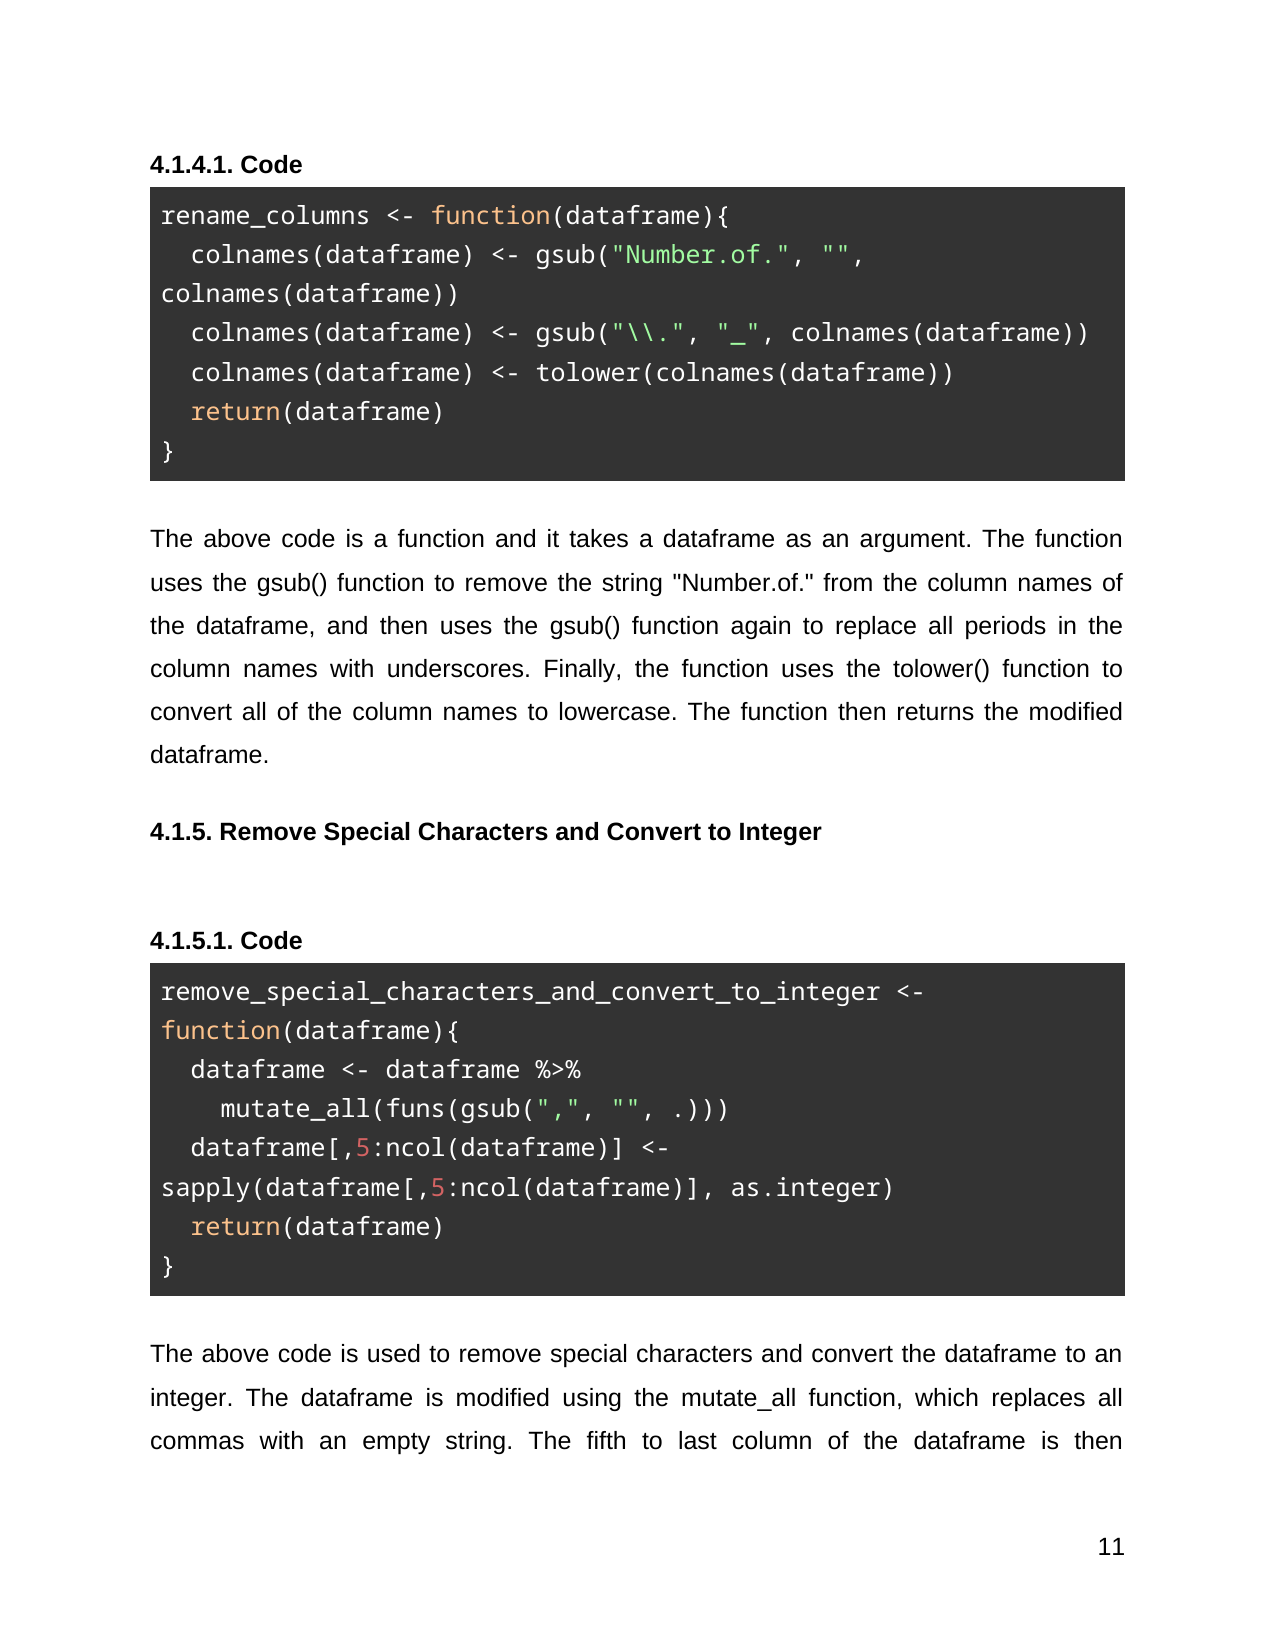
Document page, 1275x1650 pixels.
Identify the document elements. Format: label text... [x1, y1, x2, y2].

subtitle 4.1.5. Remove Special Characters and Convert to Integer [150, 816, 1125, 845]
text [150, 1339, 1125, 1454]
subtitle 4.1.4.1. Code [150, 150, 1125, 179]
table_header rename_columns <- function(dataframe){ colnames(dataframe) <- gsub("Number.of.", "", colnames(dataframe)) colnames(dataframe) <- gsub("\\.", "_", colnames(dataframe)) colnames(dataframe) <- tolower(colnames(dataframe)) return(dataframe) } [150, 187, 1125, 481]
subtitle 4.1.5.1. Code [150, 926, 1125, 954]
text The above code is a function and it takes a dataframe as an argument. The function uses the gsub() function to remove the string "Number.of." from the column names of the dataframe, and then uses the gsub() function again to replace all periods in the column names with underscores. Finally, the function uses the tolower() function to convert all of the column names to lowercase. The function then returns the modified dataframe. [150, 524, 1125, 769]
table_header remove_special_characters_and_convert_to_integer <- function(dataframe){ dataframe <- dataframe %>% mutate_all(funs(gsub(",", "", .))) dataframe[,5:ncol(dataframe)] <- sapply(dataframe[,5:ncol(dataframe)], as.integer) return(dataframe) } [150, 963, 1125, 1296]
